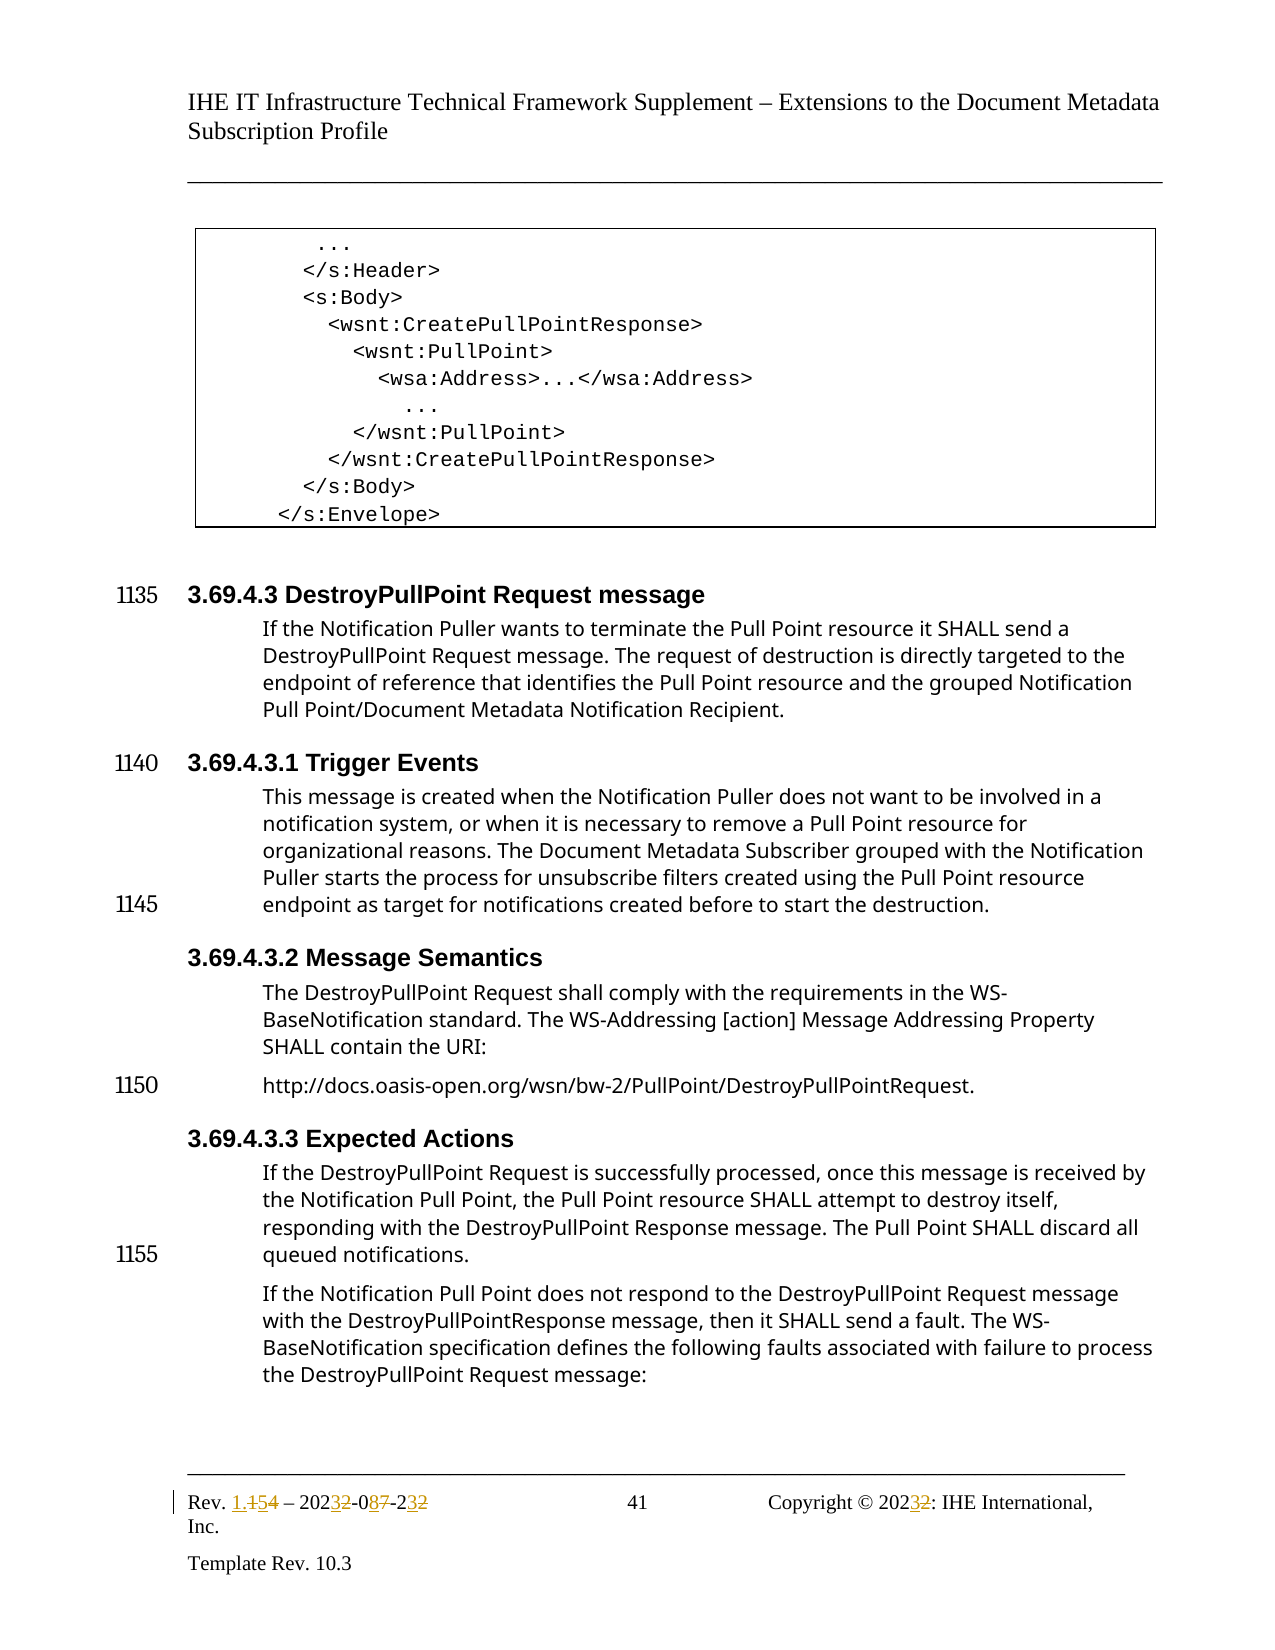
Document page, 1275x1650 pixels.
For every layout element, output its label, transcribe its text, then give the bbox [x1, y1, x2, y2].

subtitle 3.69.4.3.2 Message Semantics [187, 943, 1162, 972]
text If the Notification Puller wants to terminate the Pull Point resource it SHALL send a DestroyPullPoint Request message. The request of destruction is directly targeted to the endpoint of reference that identifies the Pull Point resource and the grouped Notification Pull Point/Document Metadata Notification Recipient. [262, 614, 1162, 723]
subtitle 3.69.4.3.3 Expected Actions [187, 1124, 1162, 1153]
text The DestroyPullPoint Request shall comply with the requirements in the WS-BaseNotification standard. The WS-Addressing [action] Message Addressing Property SHALL contain the URI: [262, 978, 1162, 1059]
text http://docs.oasis-open.org/wsn/bw-2/PullPoint/DestroyPullPointRequest. [262, 1072, 1162, 1099]
subtitle 3.69.4.3.1 Trigger Events [187, 748, 1162, 777]
text If the Notification Pull Point does not respond to the DestroyPullPoint Request message with the DestroyPullPointResponse message, then it SHALL send a fault. The WS-BaseNotification specification defines the following faults associated with failure to process the DestroyPullPoint Request message: [262, 1280, 1162, 1388]
text If the DestroyPullPoint Request is successfully processed, once this message is received by the Notification Pull Point, the Pull Point resource SHALL attempt to destroy itself, responding with the DestroyPullPoint Response message. The Pull Point SHALL discard all queued notifications. [262, 1159, 1162, 1267]
text This message is created when the Notification Puller does not want to be involved in a notification system, or when it is necessary to remove a Pull Point resource for organizational reasons. The Document Metadata Subscriber grouped with the Notification Puller starts the process for unsubscribe filters created using the Pull Point resource endpoint as target for notifications created before to start the destruction. [262, 783, 1162, 918]
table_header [196, 229, 1155, 526]
subtitle 3.69.4.3 DestroyPullPoint Request message [187, 579, 1162, 608]
